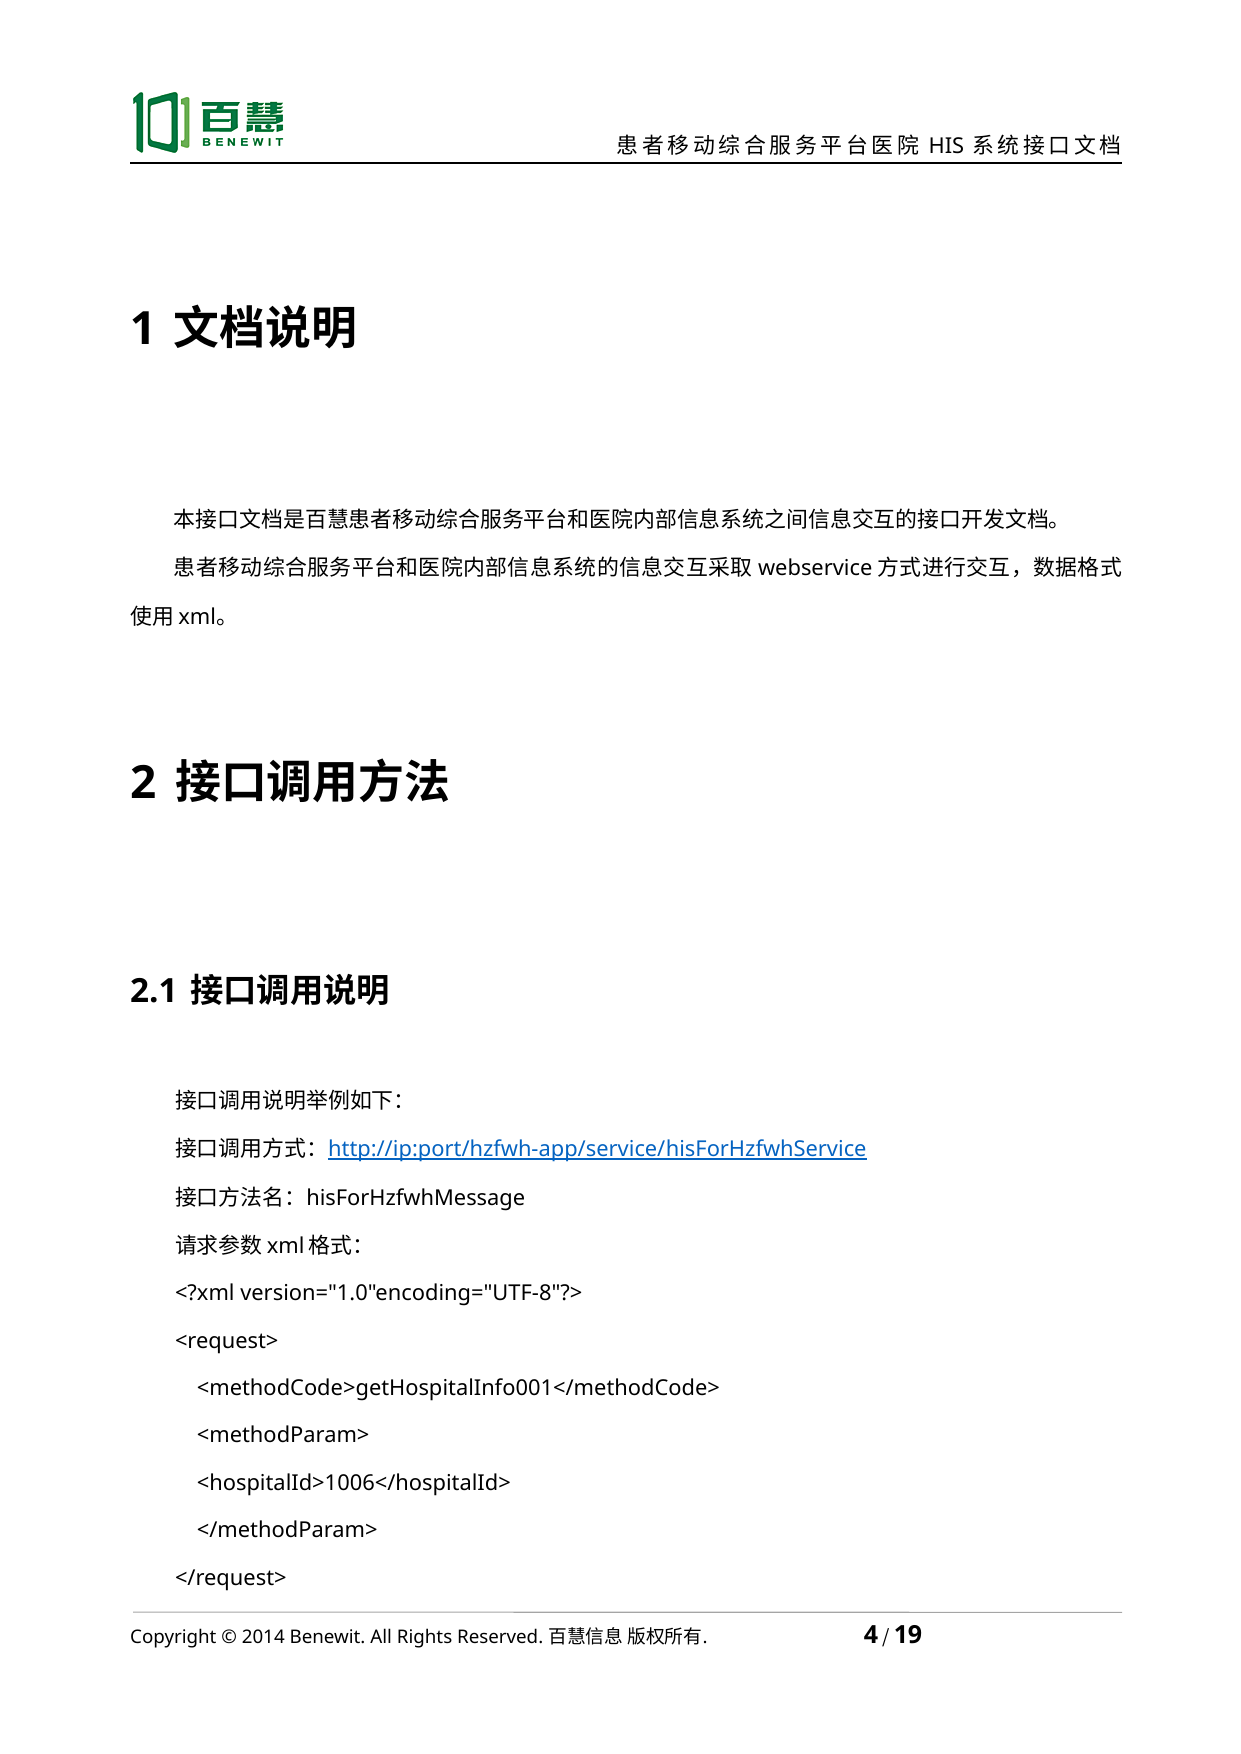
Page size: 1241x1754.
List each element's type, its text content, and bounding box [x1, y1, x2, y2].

text 请求参数xml格式： [175, 1227, 1122, 1260]
subtitle 接口调用说明 [130, 955, 1122, 1020]
text <request> [175, 1323, 1122, 1356]
subtitle 接口调用方法 [130, 729, 1122, 827]
text 接口调用方式：http://ip:port/hzfwh-app/service/hisForHzfwhService [175, 1131, 1122, 1163]
text <hospitalId>1006</hospitalId> [197, 1465, 1122, 1498]
text 接口方法名：hisForHzfwhMessage [175, 1179, 1122, 1212]
text <methodCode>getHospitalInfo001</methodCode> [197, 1371, 1122, 1403]
text </methodParam> [197, 1513, 1122, 1545]
text </request> [175, 1560, 1122, 1593]
text 本接口文档是百慧患者移动综合服务平台和医院内部信息系统之间信息交互的接口开发文档。 [130, 501, 1122, 534]
text <methodParam> [197, 1418, 1122, 1451]
picture [129, 88, 286, 154]
text <?xml version="1.0"encoding="UTF-8"?> [175, 1276, 1122, 1308]
text 患者移动综合服务平台和医院内部信息系统的信息交互采取webservice方式进行交互，数据格式使用xml。 [130, 549, 1122, 631]
text 接口调用说明举例如下： [175, 1082, 1122, 1115]
subtitle 文档说明 [129, 276, 1122, 373]
